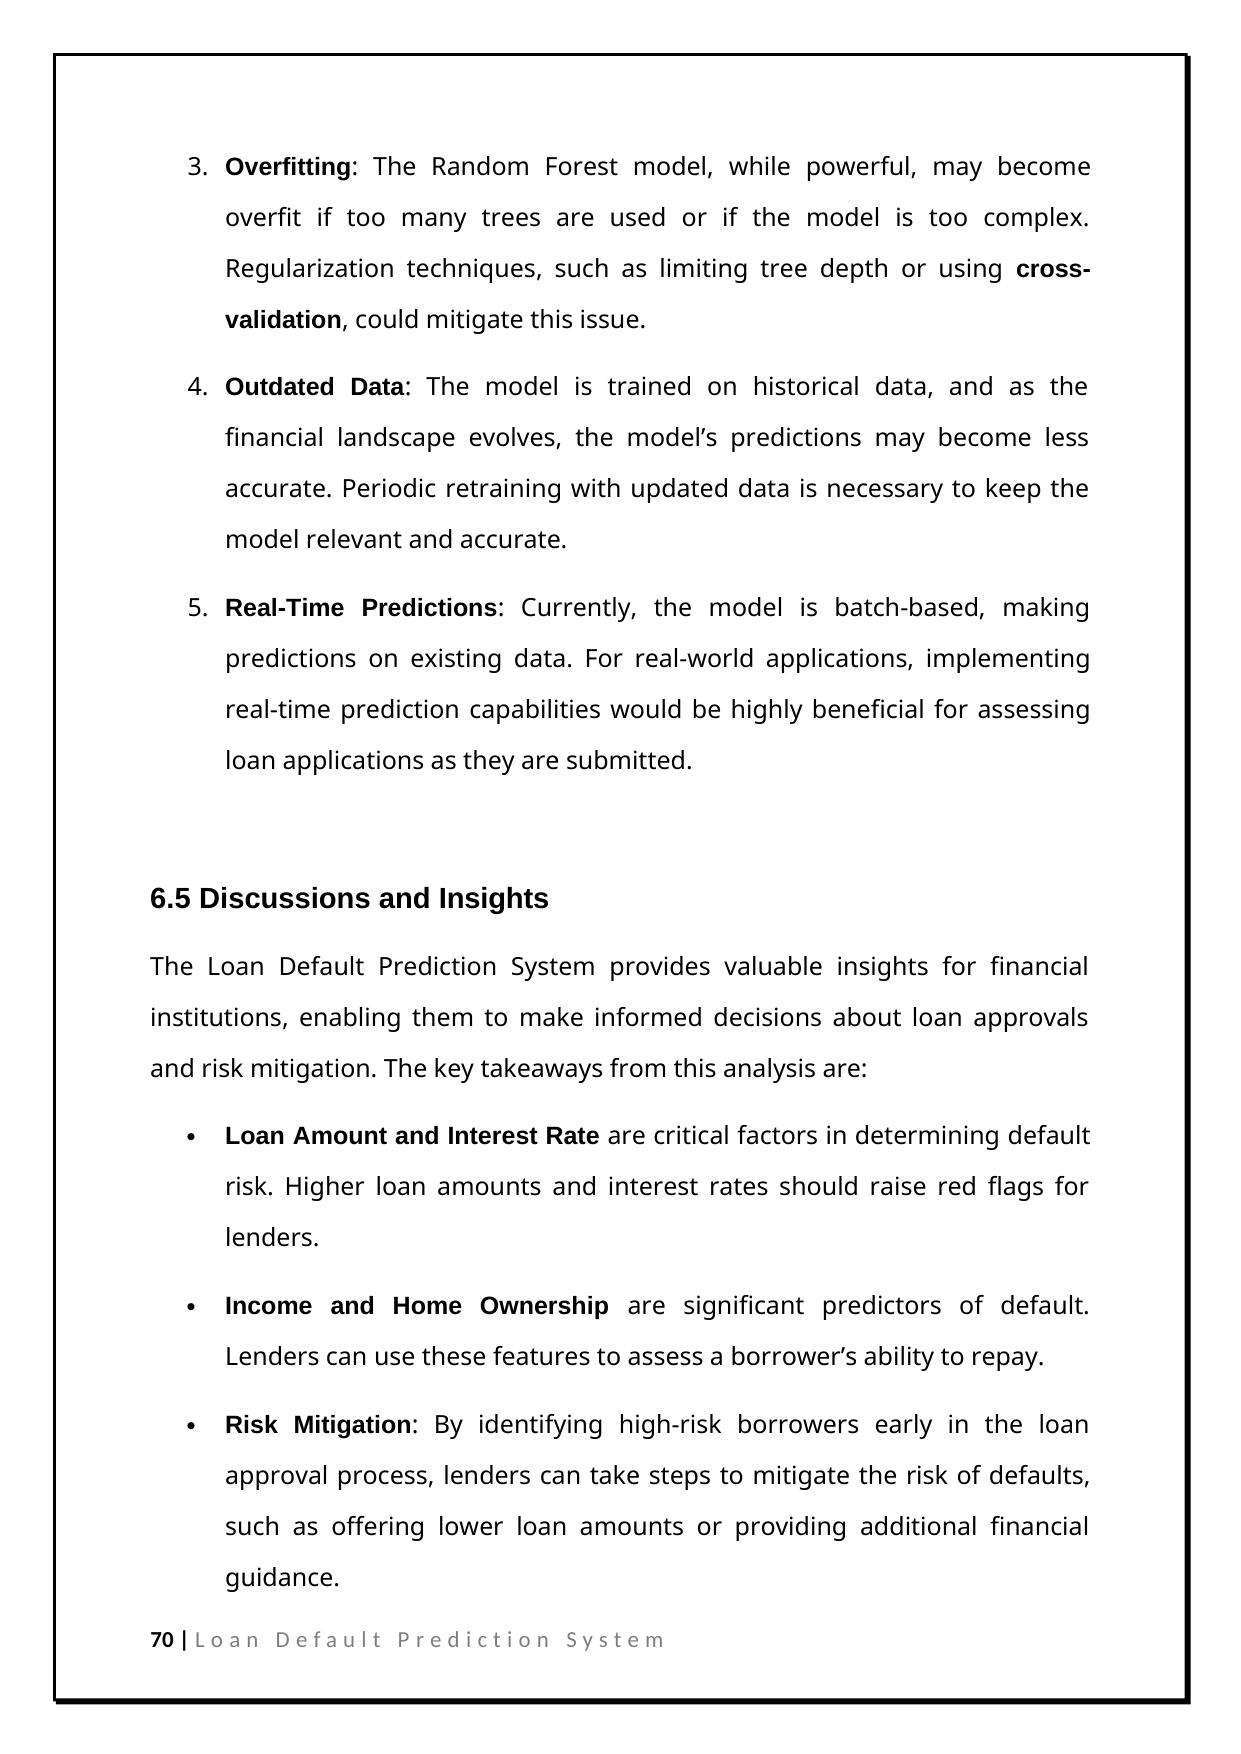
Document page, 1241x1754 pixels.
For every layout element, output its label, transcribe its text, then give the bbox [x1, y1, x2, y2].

list Real-Time Predictions: Currently, the model is batch-based, making predictions on existing data. For real-world applications, implementing real-time prediction capabilities would be highly beneficial for assessing loan applications as they are submitted. [187, 590, 1091, 777]
list Risk Mitigation: By identifying high-risk borrowers early in the loan approval process, lenders can take steps to mitigate the risk of defaults, such as offering lower loan amounts or providing additional financial guidance. [187, 1406, 1090, 1594]
list Outdated Data: The model is trained on historical data, and as the financial landscape evolves, the model’s predictions may become less accurate. Periodic retraining with updated data is necessary to keep the model relevant and accurate. [187, 369, 1090, 556]
text The Loan Default Prediction System provides valuable insights for financial institutions, enabling them to make informed decisions about loan approvals and risk mitigation. The key takeaways from this analysis are: [150, 948, 1090, 1084]
list Loan Amount and Interest Rate are critical factors in determining default risk. Higher loan amounts and interest rates should raise red flags for lenders. [187, 1118, 1091, 1254]
list Income and Home Ownership are significant predictors of default. Lenders can use these features to assess a borrower’s ability to repay. [187, 1288, 1090, 1373]
subtitle Discussions and Insights [150, 881, 1107, 914]
list Overfitting: The Random Forest model, while powerful, may become overfit if too many trees are used or if the model is too complex. Regularization techniques, such as limiting tree depth or using cross-validation, could mitigate this issue. [187, 148, 1091, 335]
